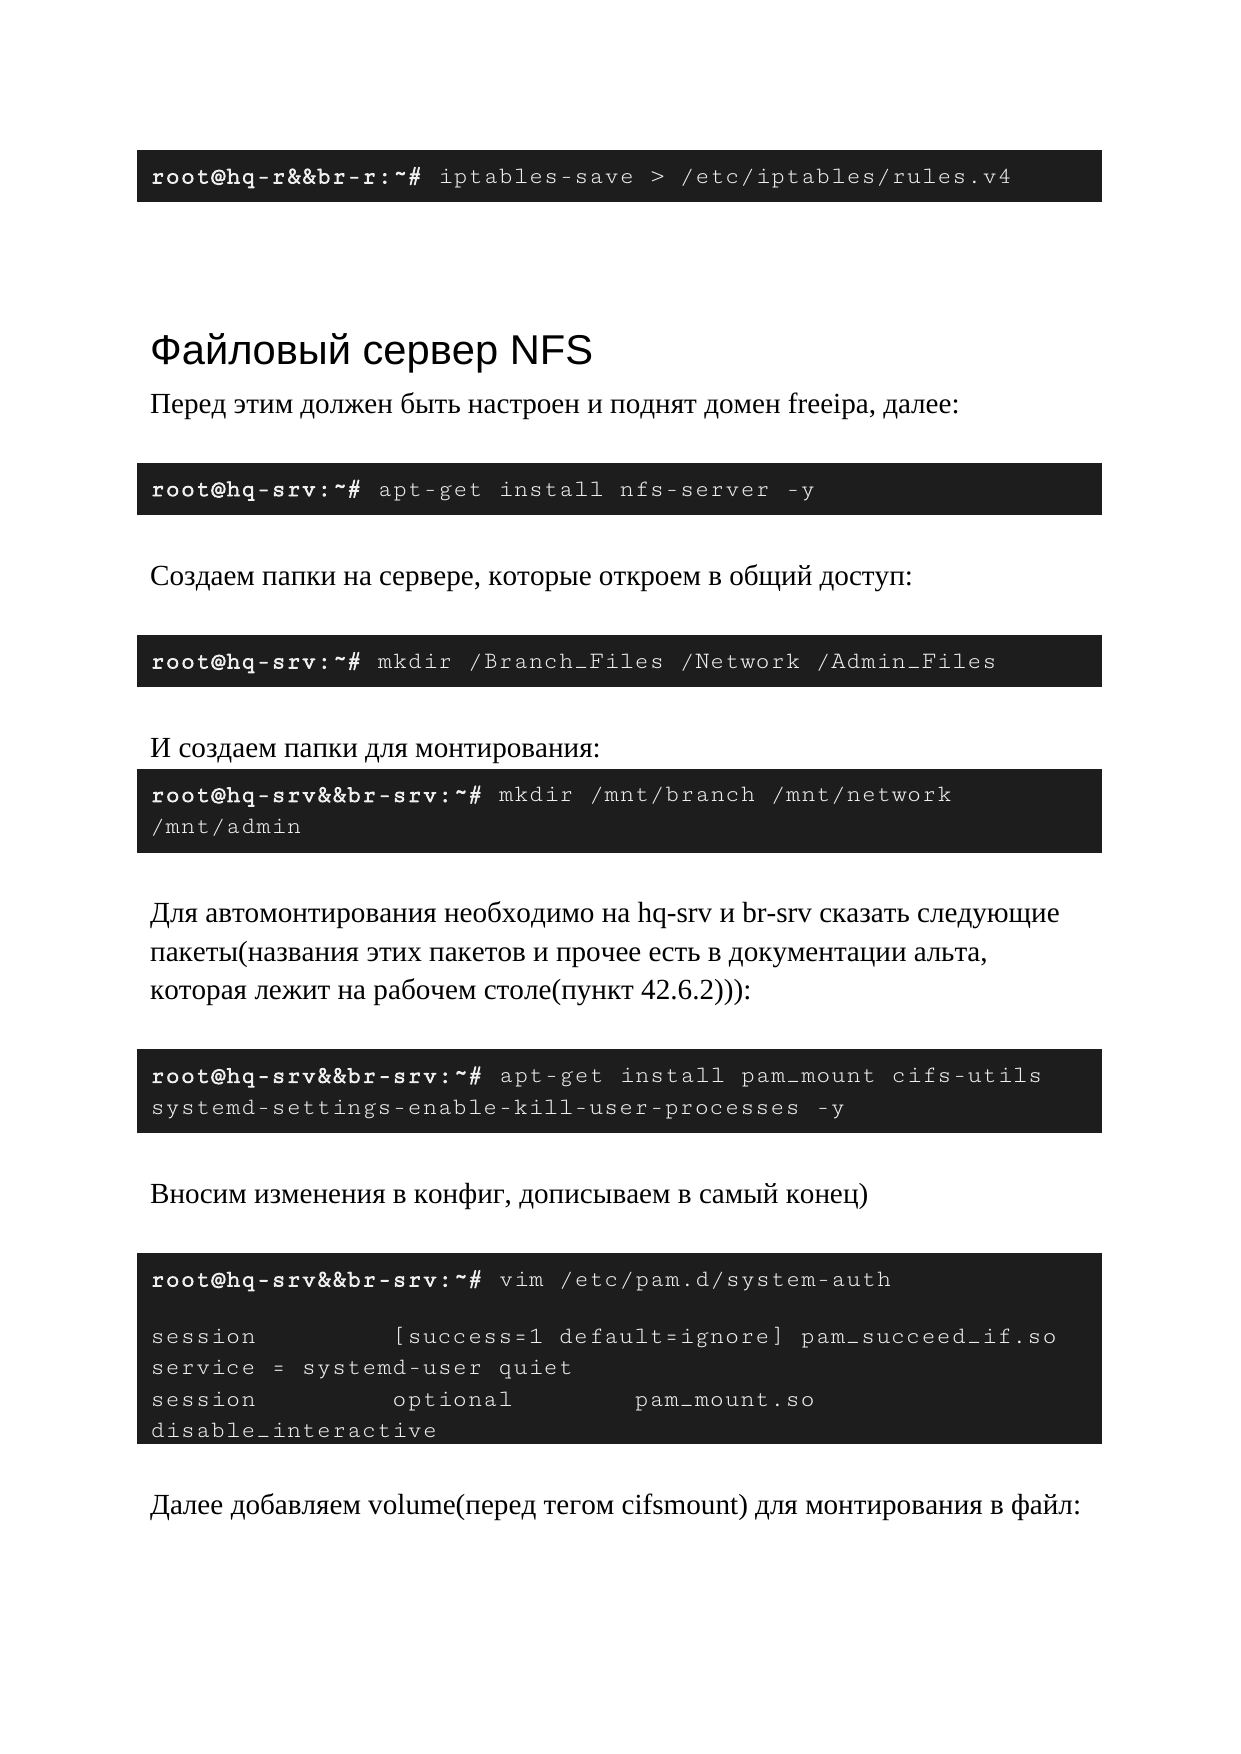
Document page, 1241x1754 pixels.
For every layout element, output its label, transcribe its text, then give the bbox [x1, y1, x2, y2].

text Далее добавляем volume(перед тегом cifsmount) для монтирования в файл: [150, 1487, 1090, 1521]
text session optional pam_mount.so disable_interactive [150, 1385, 1089, 1444]
text root@hq-srv:~# apt-get install nfs-server -y [150, 475, 1089, 503]
text root@hq-srv&&br-srv:~# vim /etc/pam.d/system-auth [150, 1266, 1089, 1293]
text Вносим изменения в конфиг, дописываем в самый конец) [150, 1176, 1090, 1210]
text root@hq-srv&&br-srv:~# mkdir /mnt/branch /mnt/network /mnt/admin [150, 781, 1089, 840]
text session [success=1 default=ignore] pam_succeed_if.so service = systemd-user quiet [150, 1322, 1089, 1381]
text root@hq-r&&br-r:~# iptables-save > /etc/iptables/rules.v4 [150, 163, 1089, 190]
text Создаем папки на сервере, которые откроем в общий доступ: [150, 558, 1090, 591]
text Для автомонтирования необходимо на hq-srv и br-srv сказать следующие пакеты(названия этих пакетов и прочее есть в документации альта, которая лежит на рабочем столе(пункт 42.6.2))): [150, 895, 1090, 1006]
text И создаем папки для монтирования: [150, 730, 1090, 764]
subtitle Файловый сервер NFS [150, 325, 1090, 373]
text Перед этим должен быть настроен и поднят домен freeipa, далее: [150, 386, 1090, 419]
text root@hq-srv:~# mkdir /Branch_Files /Network /Admin_Files [150, 648, 1089, 675]
text root@hq-srv&&br-srv:~# apt-get install pam_mount cifs-utils systemd-settings-enable-kill-user-processes -y [150, 1062, 1089, 1121]
